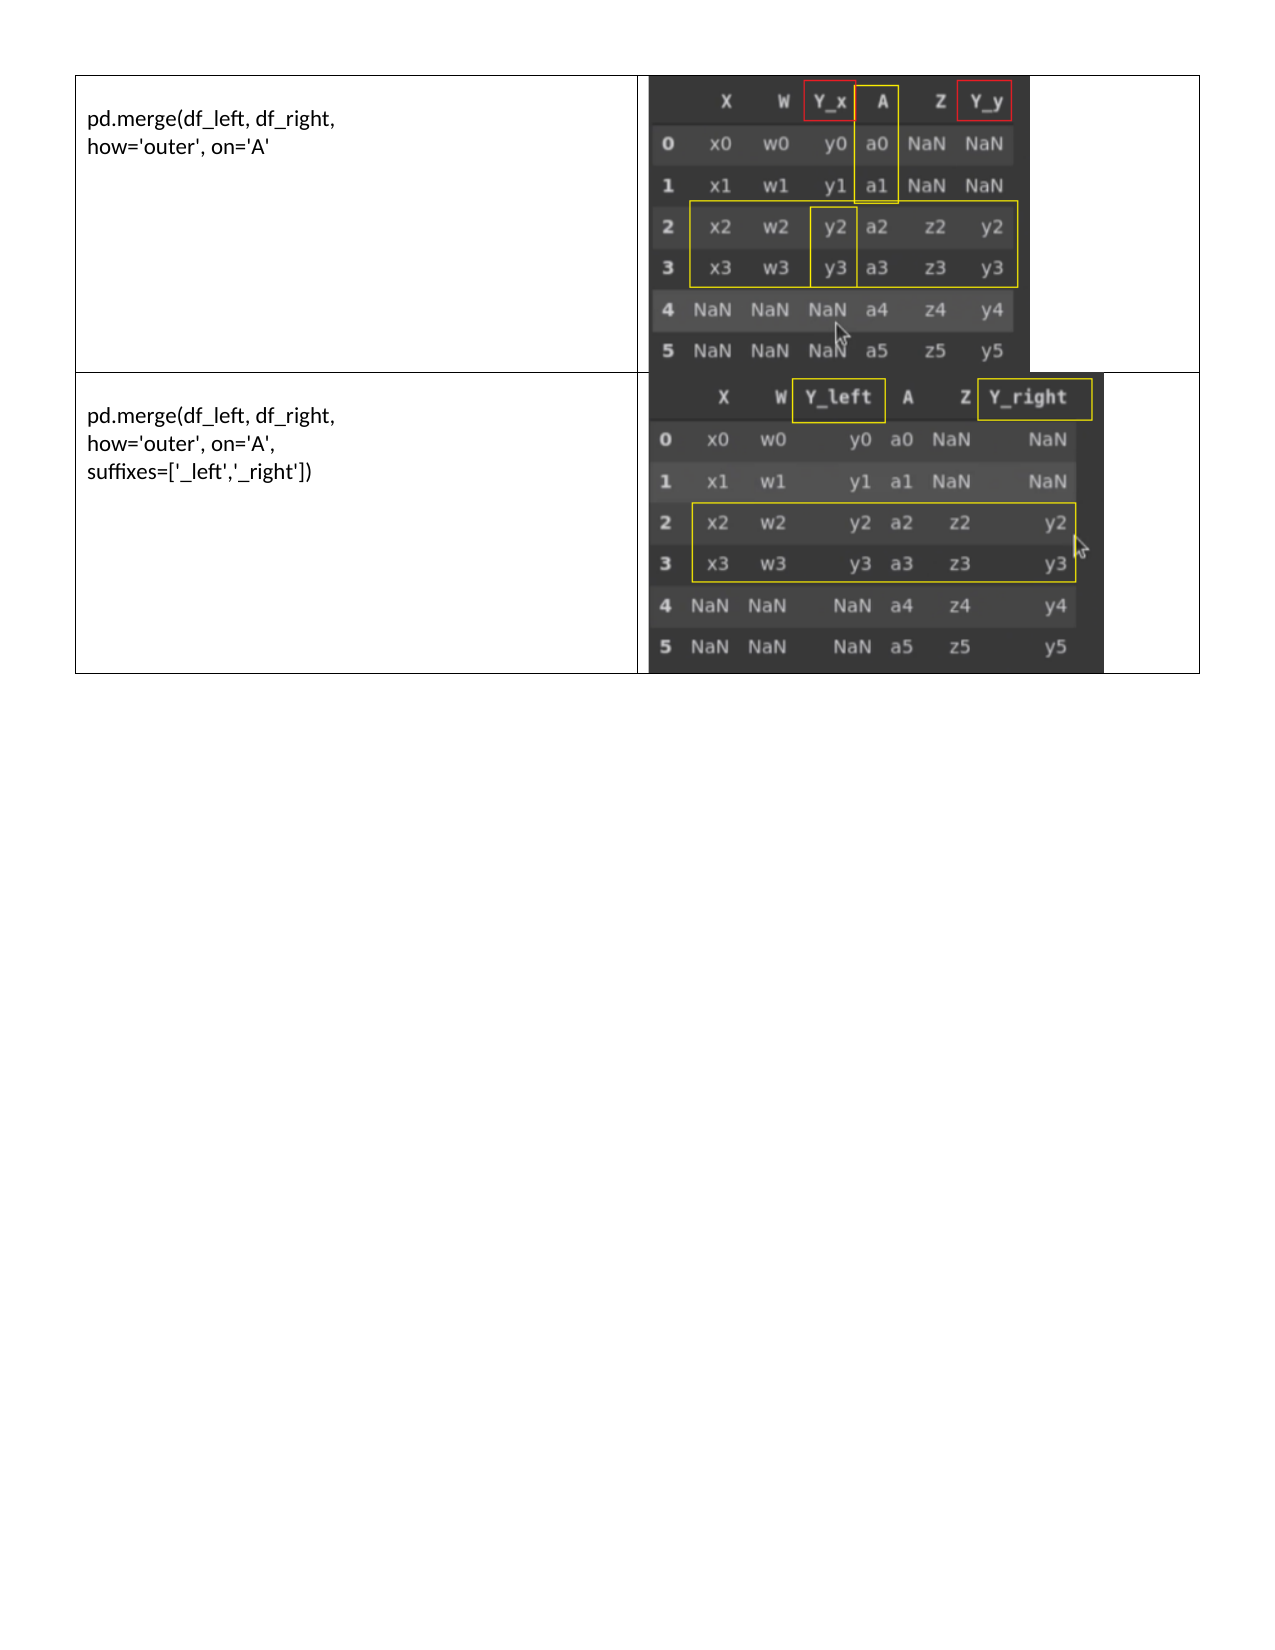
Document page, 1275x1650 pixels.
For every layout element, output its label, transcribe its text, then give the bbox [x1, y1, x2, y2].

table_cell pd.merge(df_left, df_right, how='outer', on='A' [76, 76, 637, 372]
table_cell [1104, 373, 1199, 673]
table_cell [638, 76, 648, 372]
picture [648, 76, 1104, 673]
table_cell [1030, 76, 1199, 372]
table_cell pd.merge(df_left, df_right, how='outer', on='A', suffixes=['_left','_right']) [76, 373, 637, 673]
table_cell [638, 373, 648, 673]
